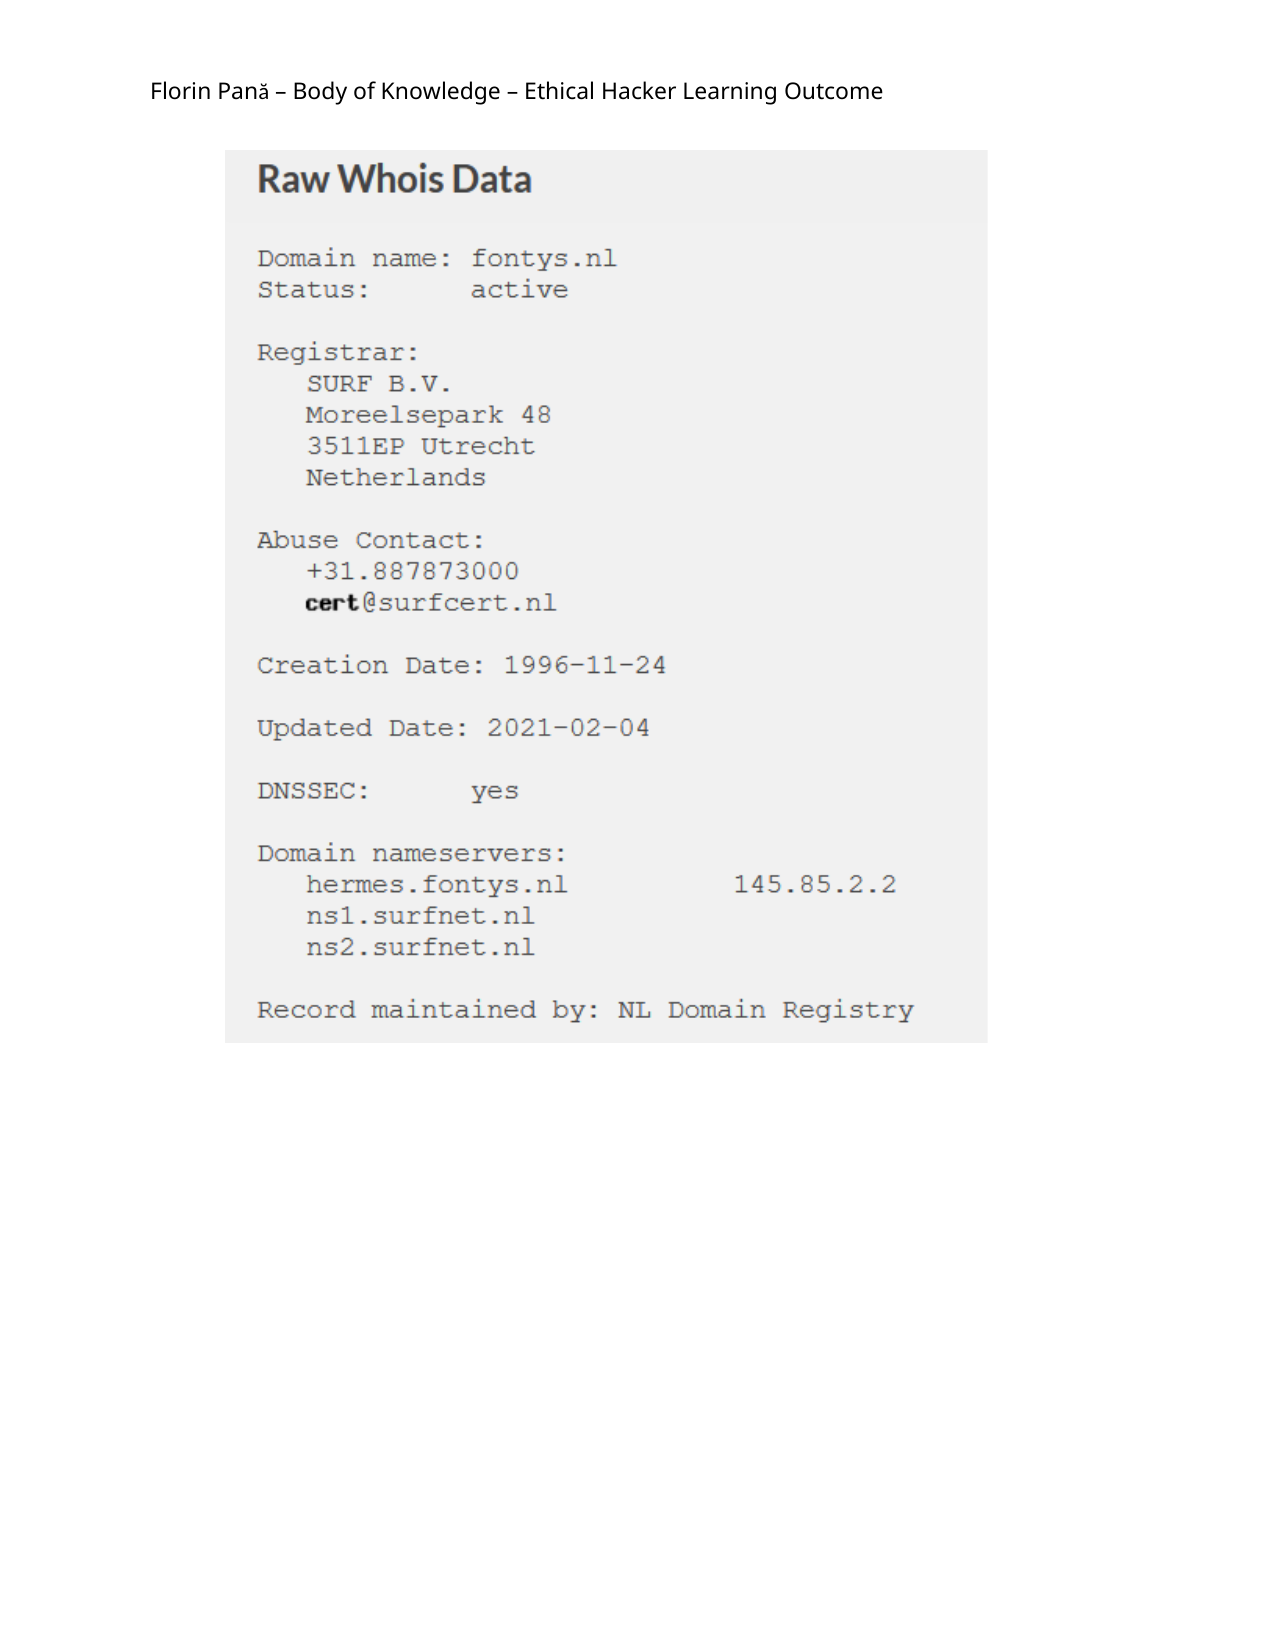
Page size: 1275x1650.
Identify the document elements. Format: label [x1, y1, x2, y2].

picture [225, 150, 988, 1043]
